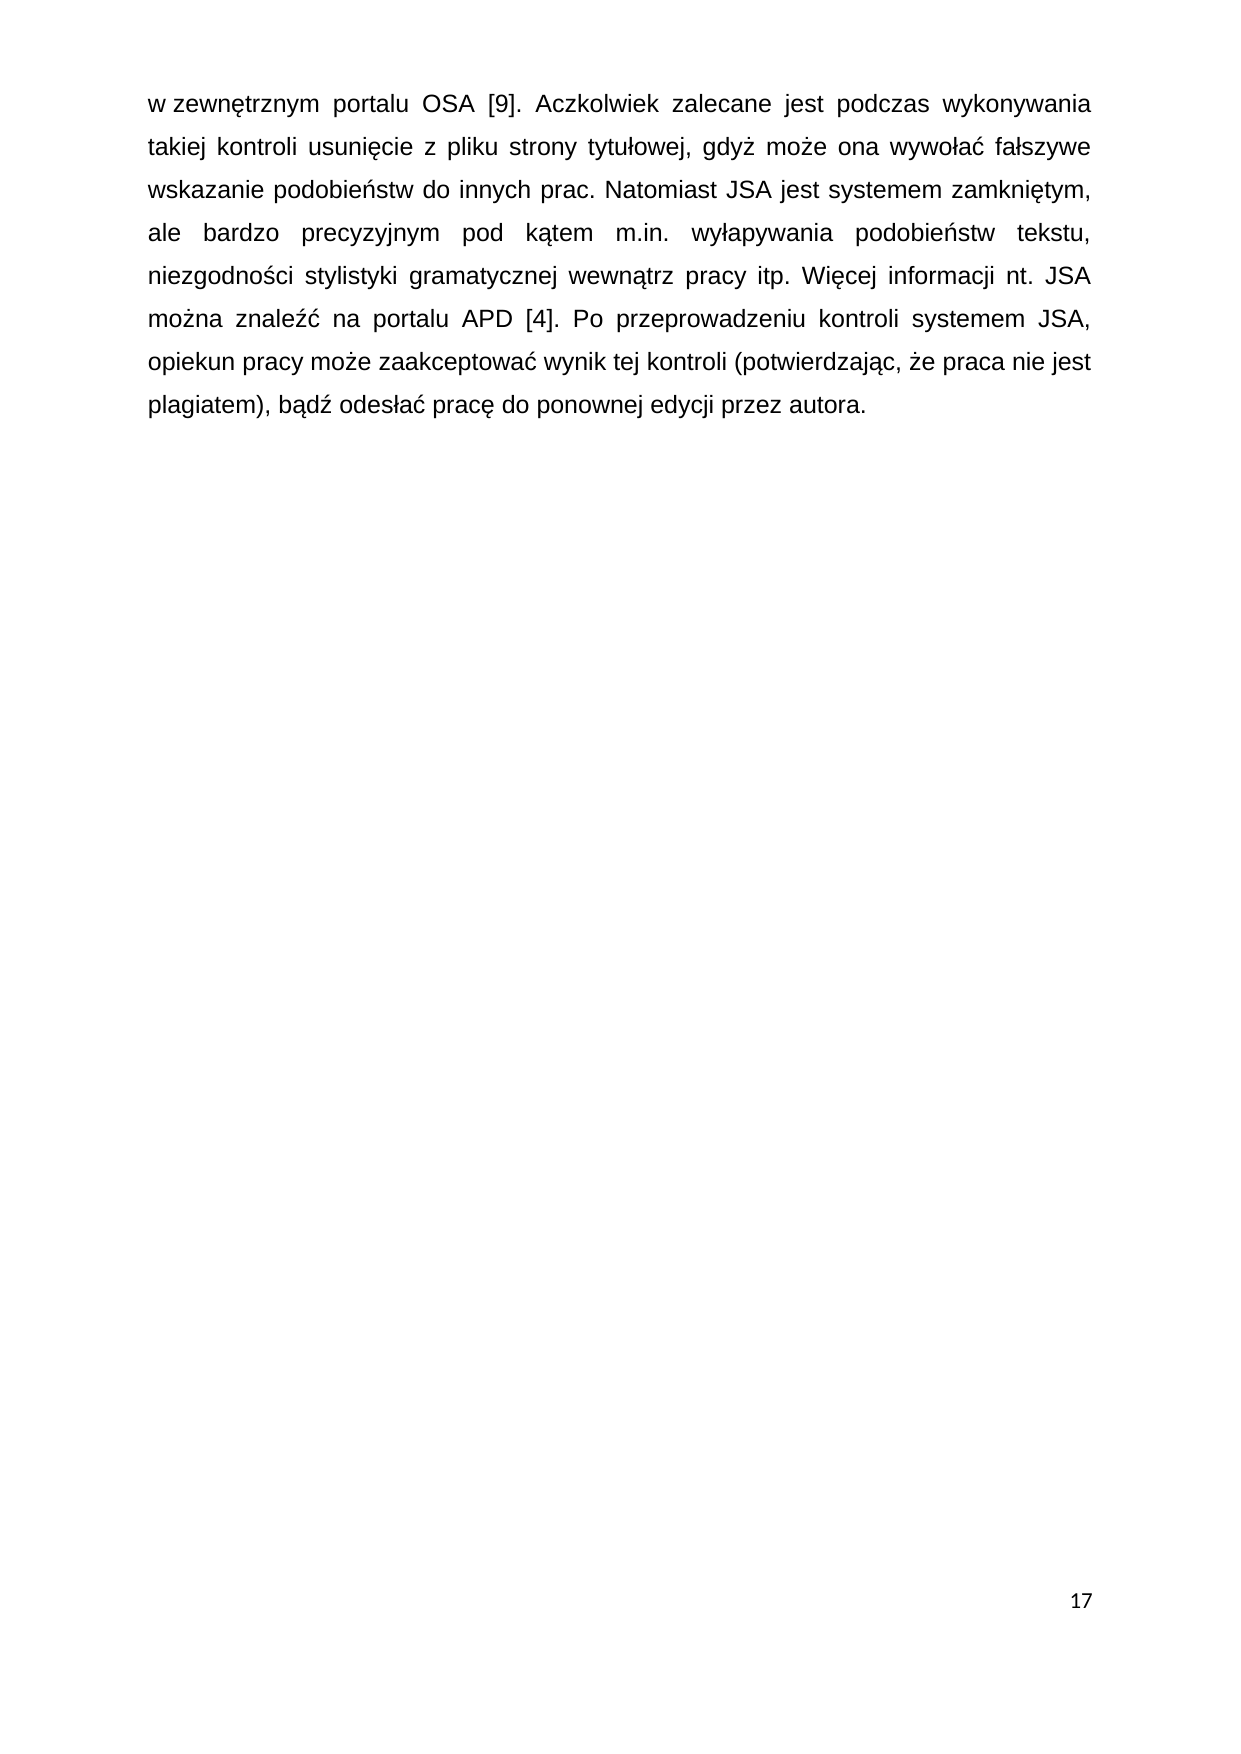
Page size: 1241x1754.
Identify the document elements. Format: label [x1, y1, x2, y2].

text [148, 89, 1092, 419]
